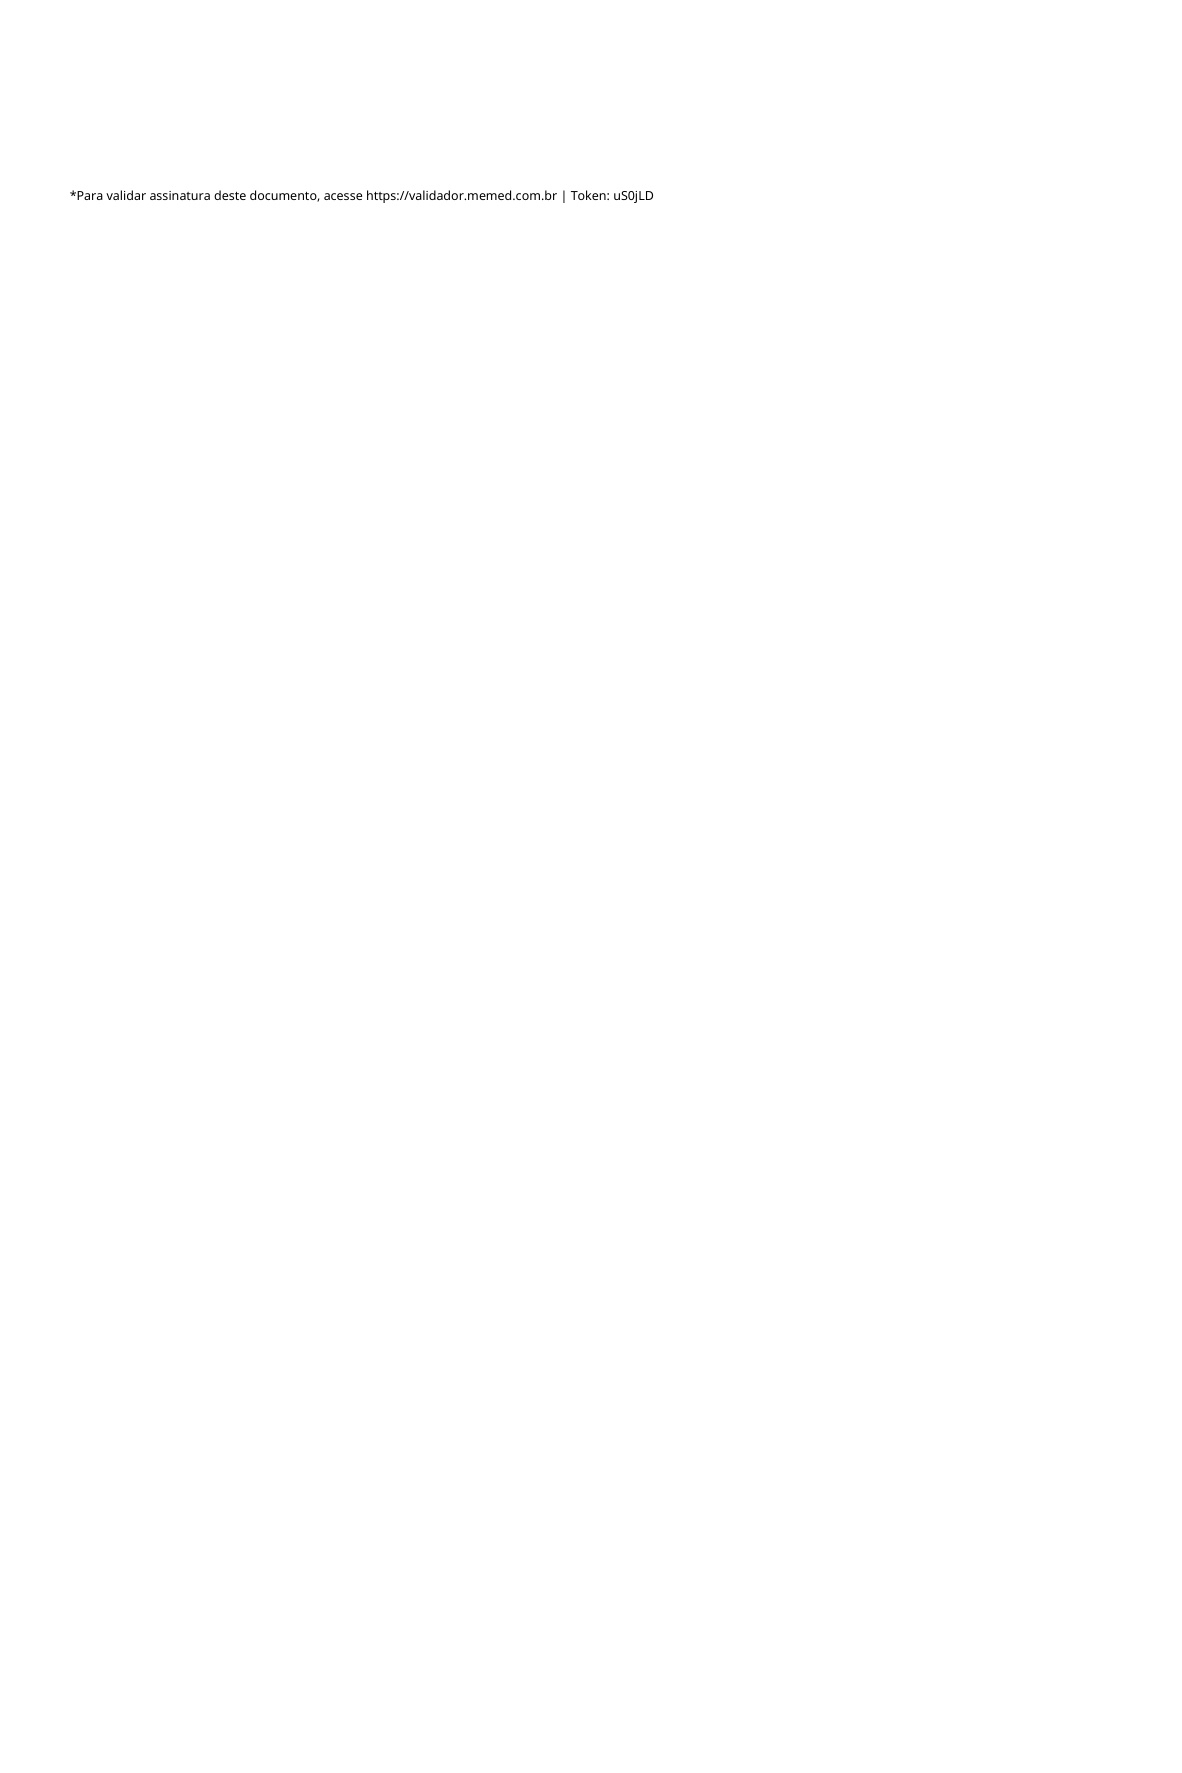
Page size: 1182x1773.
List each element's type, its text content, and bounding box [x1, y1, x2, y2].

text *Para validar assinatura deste documento, acesse https://validador.memed.com.br | Token: uS0jLD [69, 187, 1087, 204]
